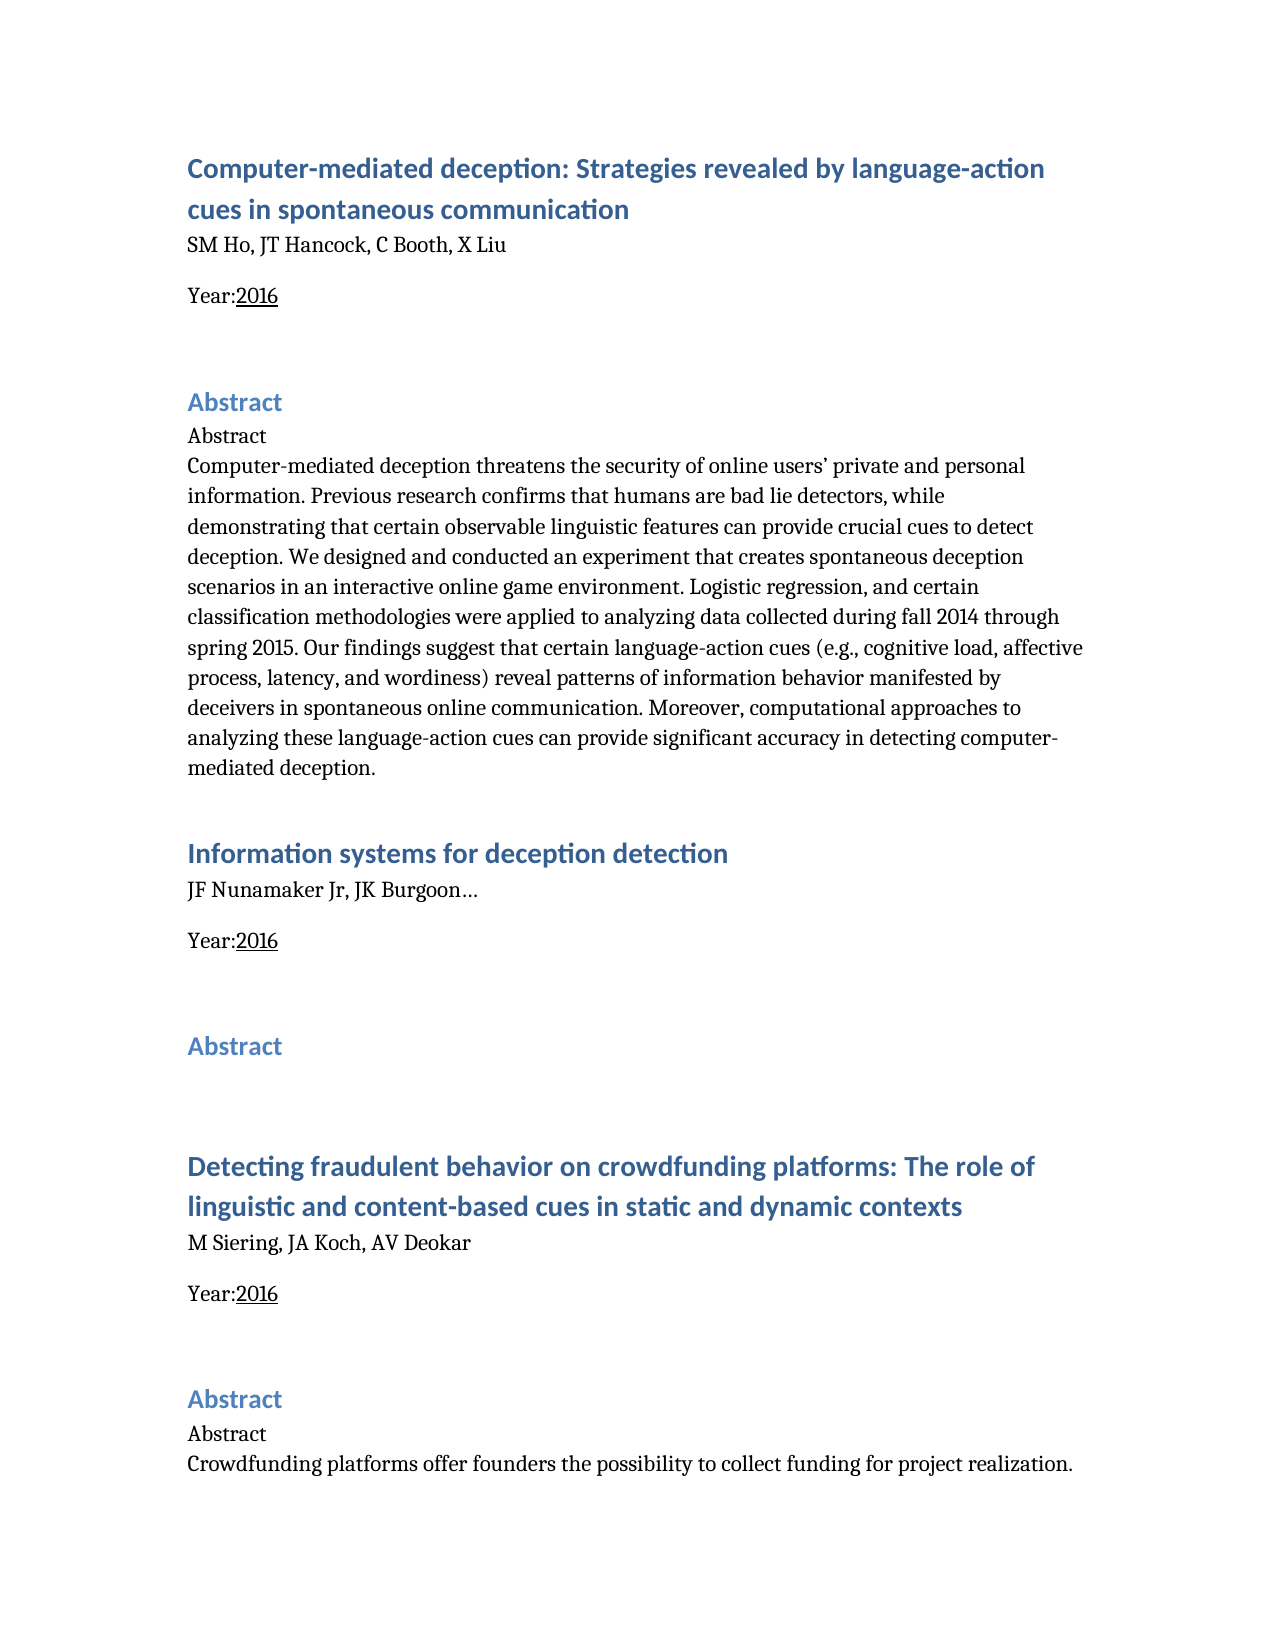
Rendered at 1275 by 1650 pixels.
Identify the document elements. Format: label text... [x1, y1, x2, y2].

text JF Nunamaker Jr, JK Burgoon… [187, 876, 1087, 903]
subtitle Computer-mediated deception: Strategies revealed by language-action cues in spontaneous communication [187, 150, 1087, 227]
text Year:2016 [187, 1281, 1087, 1307]
subtitle Abstract [187, 1029, 1087, 1062]
text Abstract Computer-mediated deception threatens the security of online users’ private and personal information. Previous research confirms that humans are bad lie detectors, while demonstrating that certain observable linguistic features can provide crucial cues to detect deception. We designed and conducted an experiment that creates spontaneous deception scenarios in an interactive online game environment. Logistic regression, and certain classification methodologies were applied to analyzing data collected during fall 2014 through spring 2015. Our findings suggest that certain language-action cues (e.g., cognitive load, affective process, latency, and wordiness) reveal patterns of information behavior manifested by deceivers in spontaneous online communication. Moreover, computational approaches to analyzing these language-action cues can provide significant accuracy in detecting computer-mediated deception. [187, 423, 1087, 782]
text SM Ho, JT Hancock, C Booth, X Liu [187, 232, 1087, 258]
subtitle Detecting fraudulent behavior on crowdfunding platforms: The role of linguistic and content-based cues in static and dynamic contexts [187, 1148, 1087, 1224]
text M Siering, JA Koch, AV Deokar [187, 1229, 1087, 1256]
subtitle Information systems for deception detection [187, 835, 1087, 871]
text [187, 1421, 1087, 1477]
subtitle Abstract [187, 385, 1087, 418]
text Year:2016 [187, 927, 1087, 954]
text Year:2016 [187, 283, 1087, 309]
subtitle Abstract [187, 1383, 1087, 1416]
